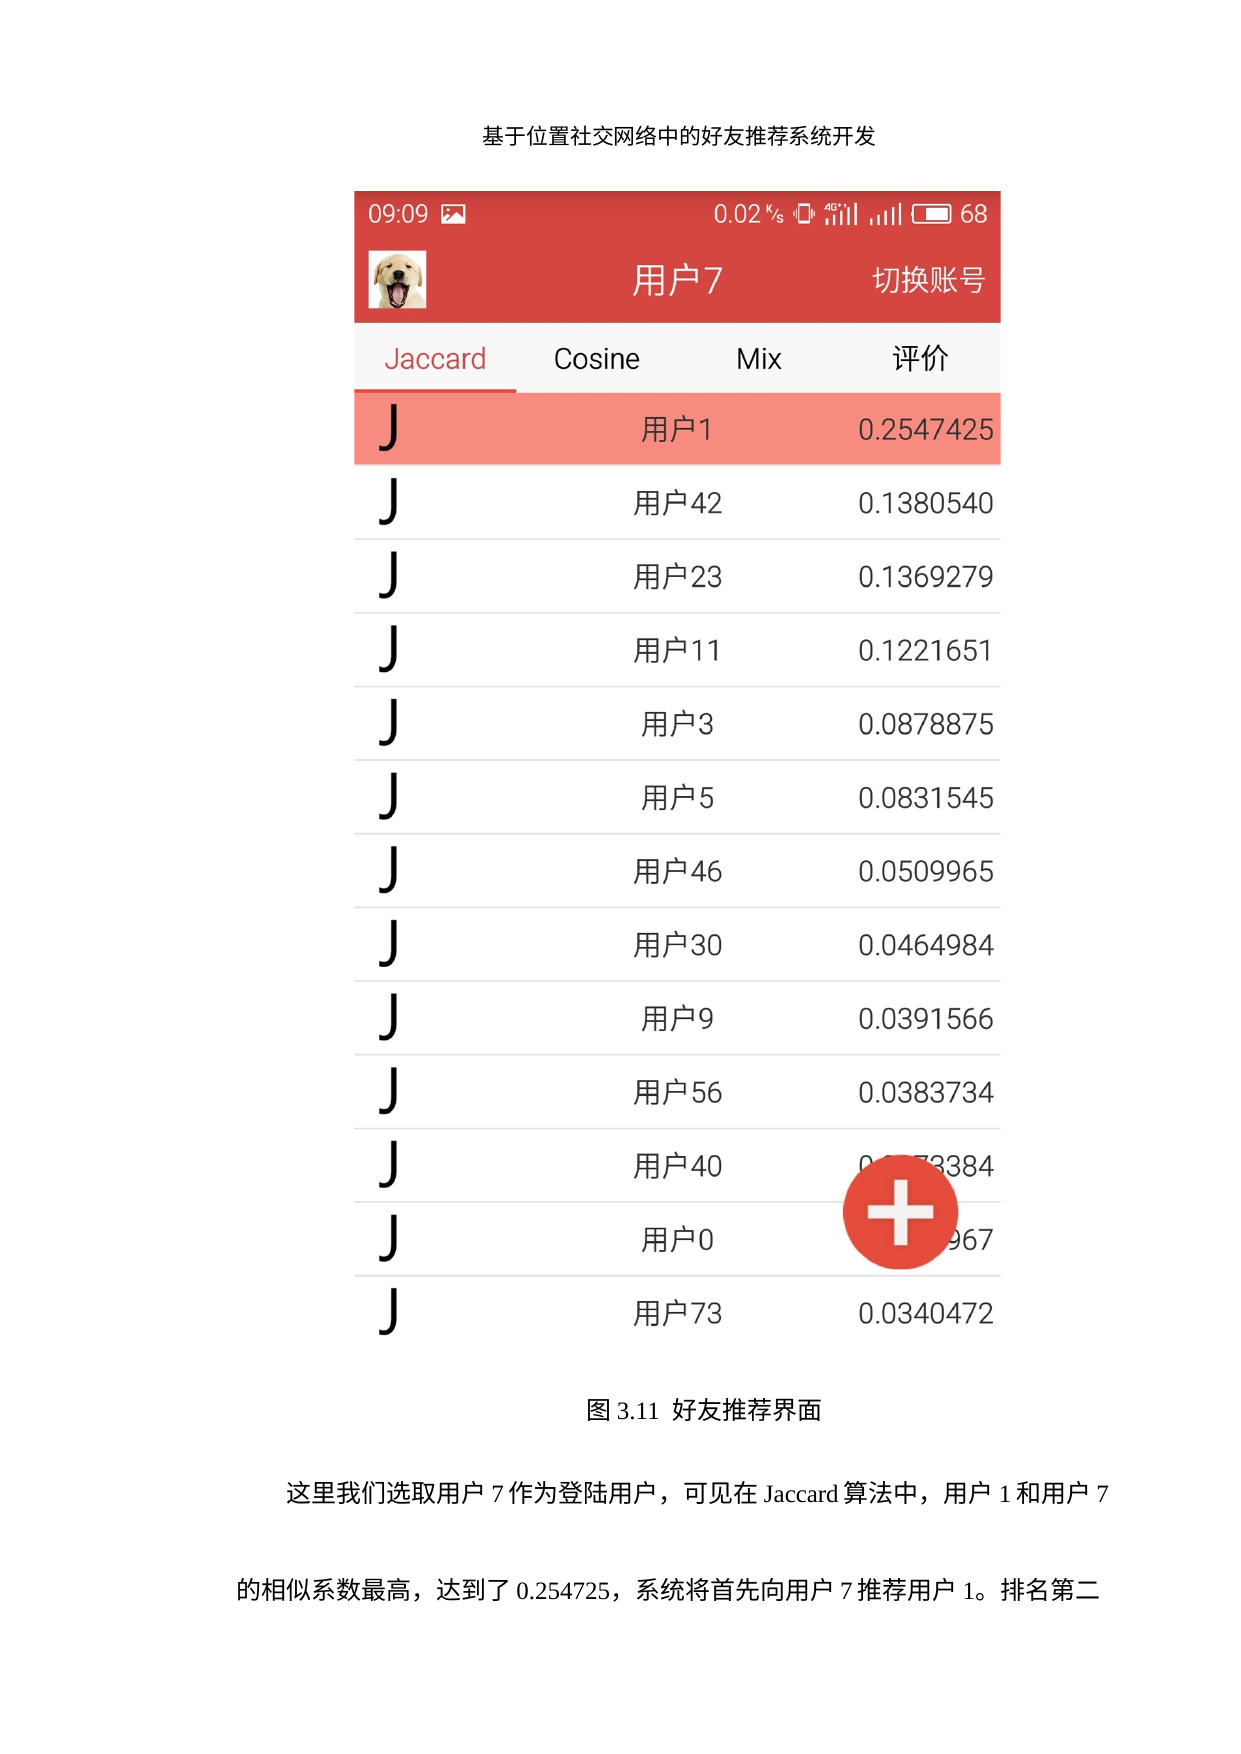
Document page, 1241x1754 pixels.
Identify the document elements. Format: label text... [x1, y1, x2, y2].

picture [354, 191, 1001, 1341]
text 图3.11 好友推荐界面 [236, 1376, 1122, 1441]
